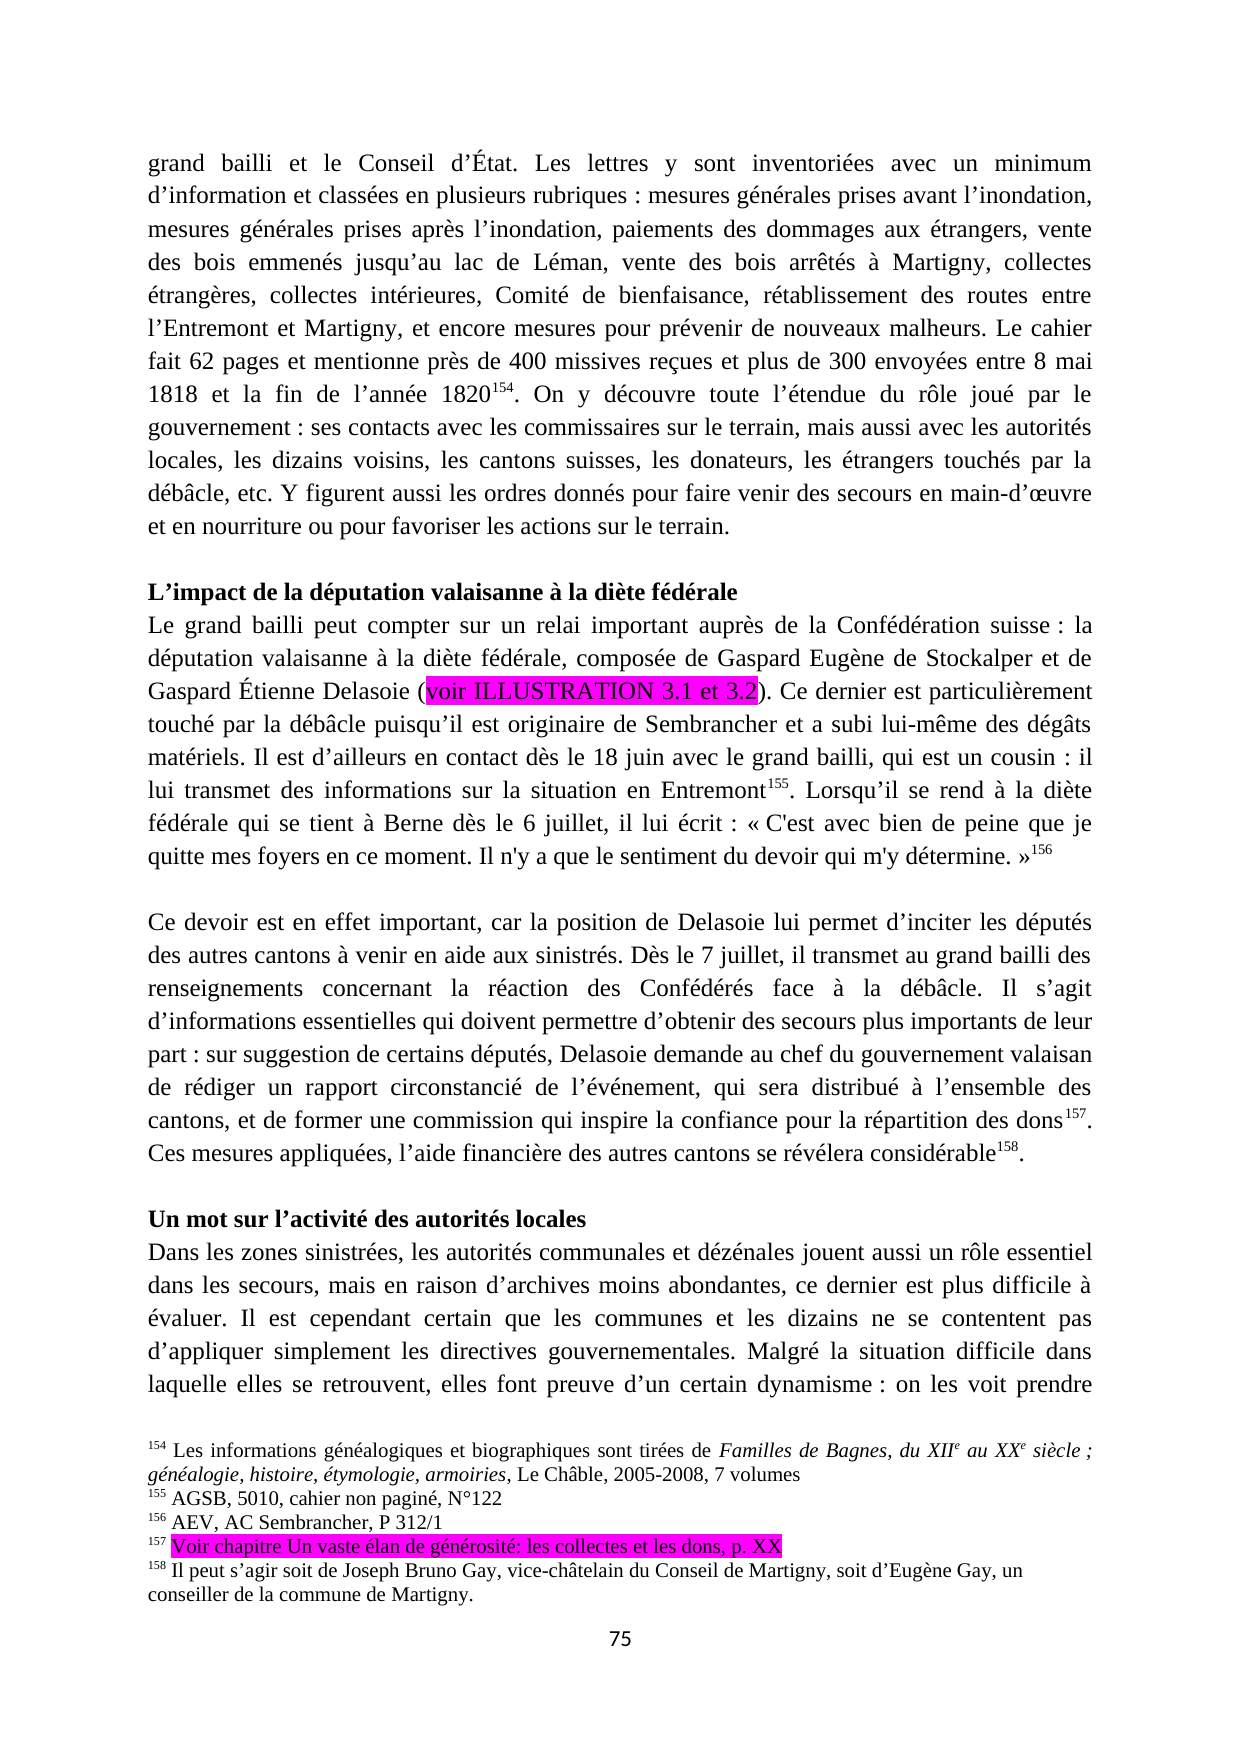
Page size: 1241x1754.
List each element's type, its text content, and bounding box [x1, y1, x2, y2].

text Ce devoir est en effet important, car la position de Delasoie lui permet d’inciter les députés des autres cantons à venir en aide aux sinistrés. Dès le 7 juillet, il transmet au grand bailli des renseignements concernant la réaction des Confédérés face à la débâcle. Il s’agit d’informations essentielles qui doivent permettre d’obtenir des secours plus importants de leur part : sur suggestion de certains députés, Delasoie demande au chef du gouvernement valaisan de rédiger un rapport circonstancié de l’événement, qui sera distribué à l’ensemble des cantons, et de former une commission qui inspire la confiance pour la répartition des dons. Ces mesures appliquées, l’aide financière des autres cantons se révélera considérable. [148, 907, 1093, 1167]
text Un mot sur l’activité des autorités locales [148, 1204, 1093, 1233]
text L’impact de la députation valaisanne à la diète fédérale [148, 577, 1093, 606]
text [148, 1237, 1093, 1398]
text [148, 148, 1093, 539]
text Le grand bailli peut compter sur un relai important auprès de la Confédération suisse : la députation valaisanne à la diète fédérale, composée de Gaspard Eugène de Stockalper et de Gaspard Étienne Delasoie (voir ILLUSTRATION 3.1 et 3.2). Ce dernier est particulièrement touché par la débâcle puisqu’il est originaire de Sembrancher et a subi lui-même des dégâts matériels. Il est d’ailleurs en contact dès le 18 juin avec le grand bailli, qui est un cousin : il lui transmet des informations sur la situation en Entremont. Lorsqu’il se rend à la diète fédérale qui se tient à Berne dès le 6 juillet, il lui écrit : « C'est avec bien de peine que je quitte mes foyers en ce moment. Il n'y a que le sentiment du devoir qui m'y détermine. » [148, 610, 1093, 870]
